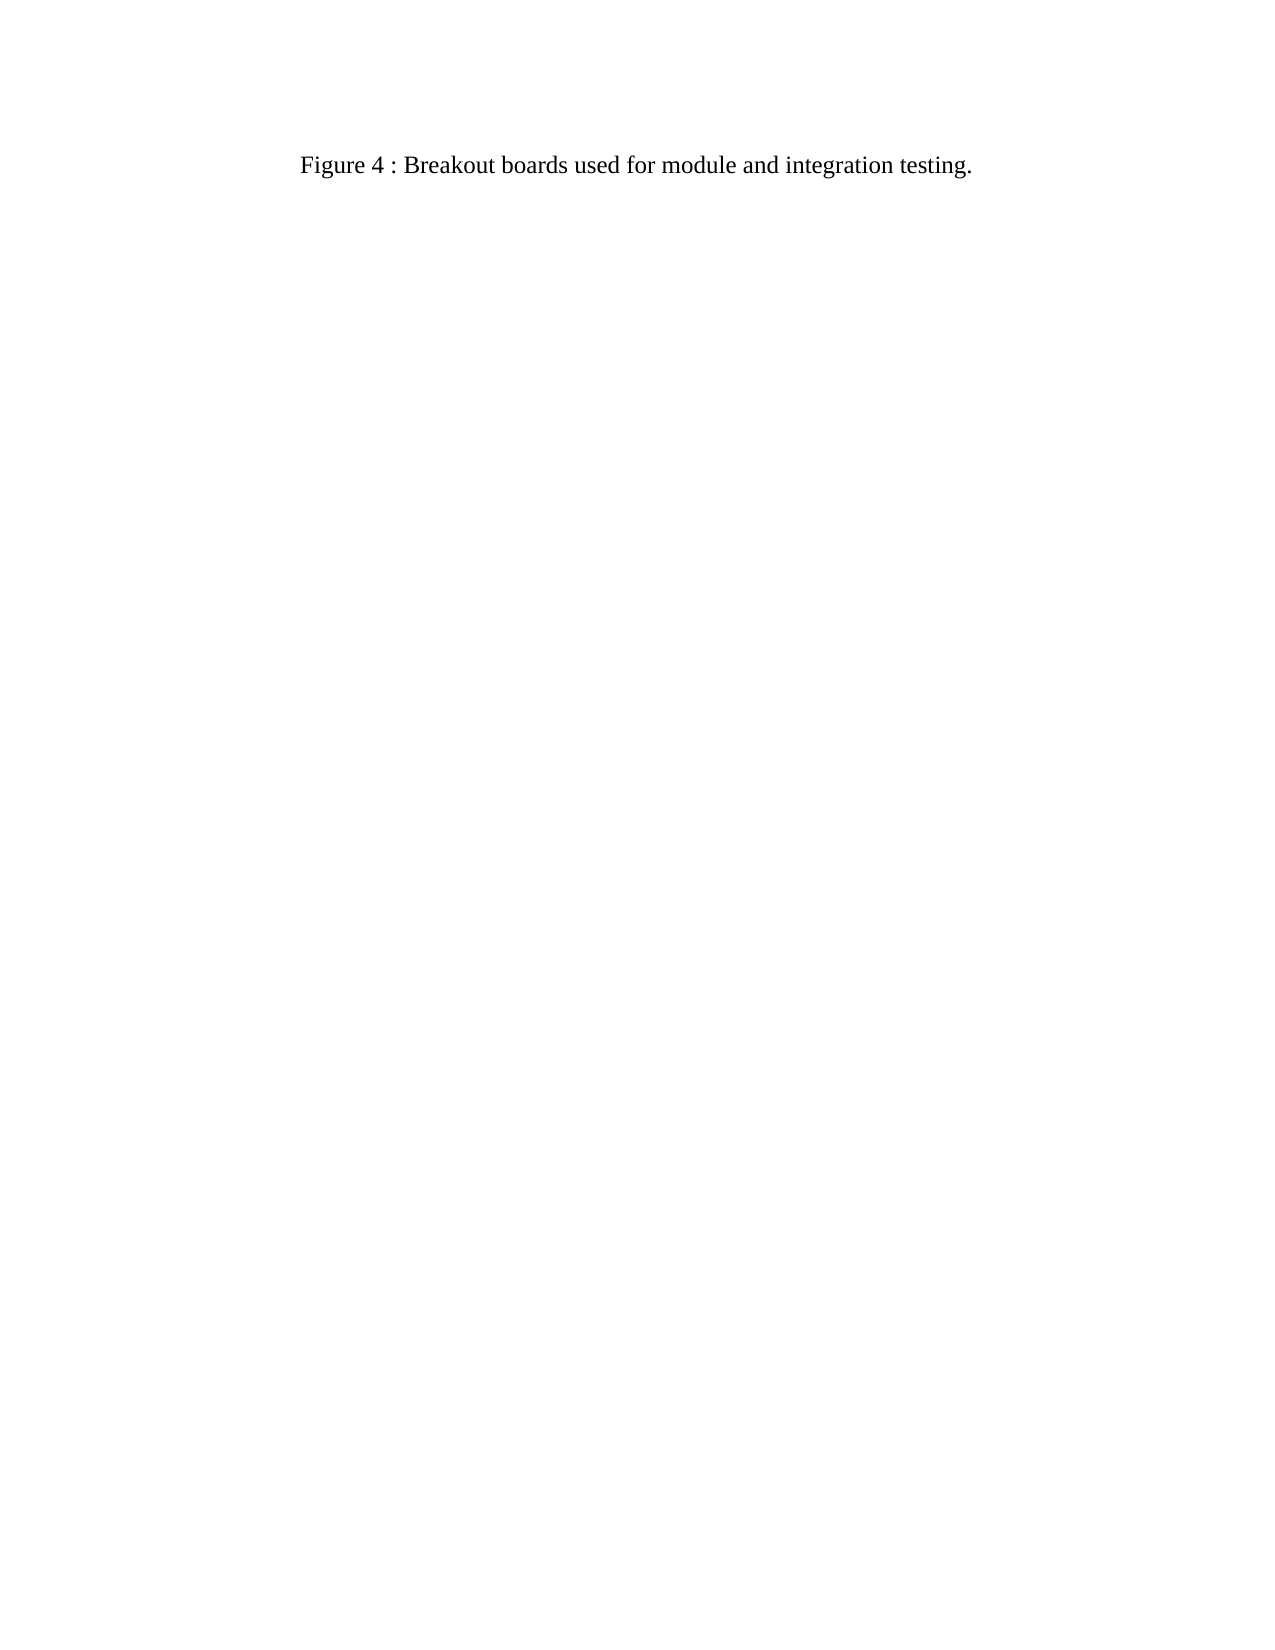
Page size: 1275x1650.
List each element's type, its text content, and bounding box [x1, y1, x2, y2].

text Figure 4 : Breakout boards used for module and integration testing. [225, 150, 1125, 179]
